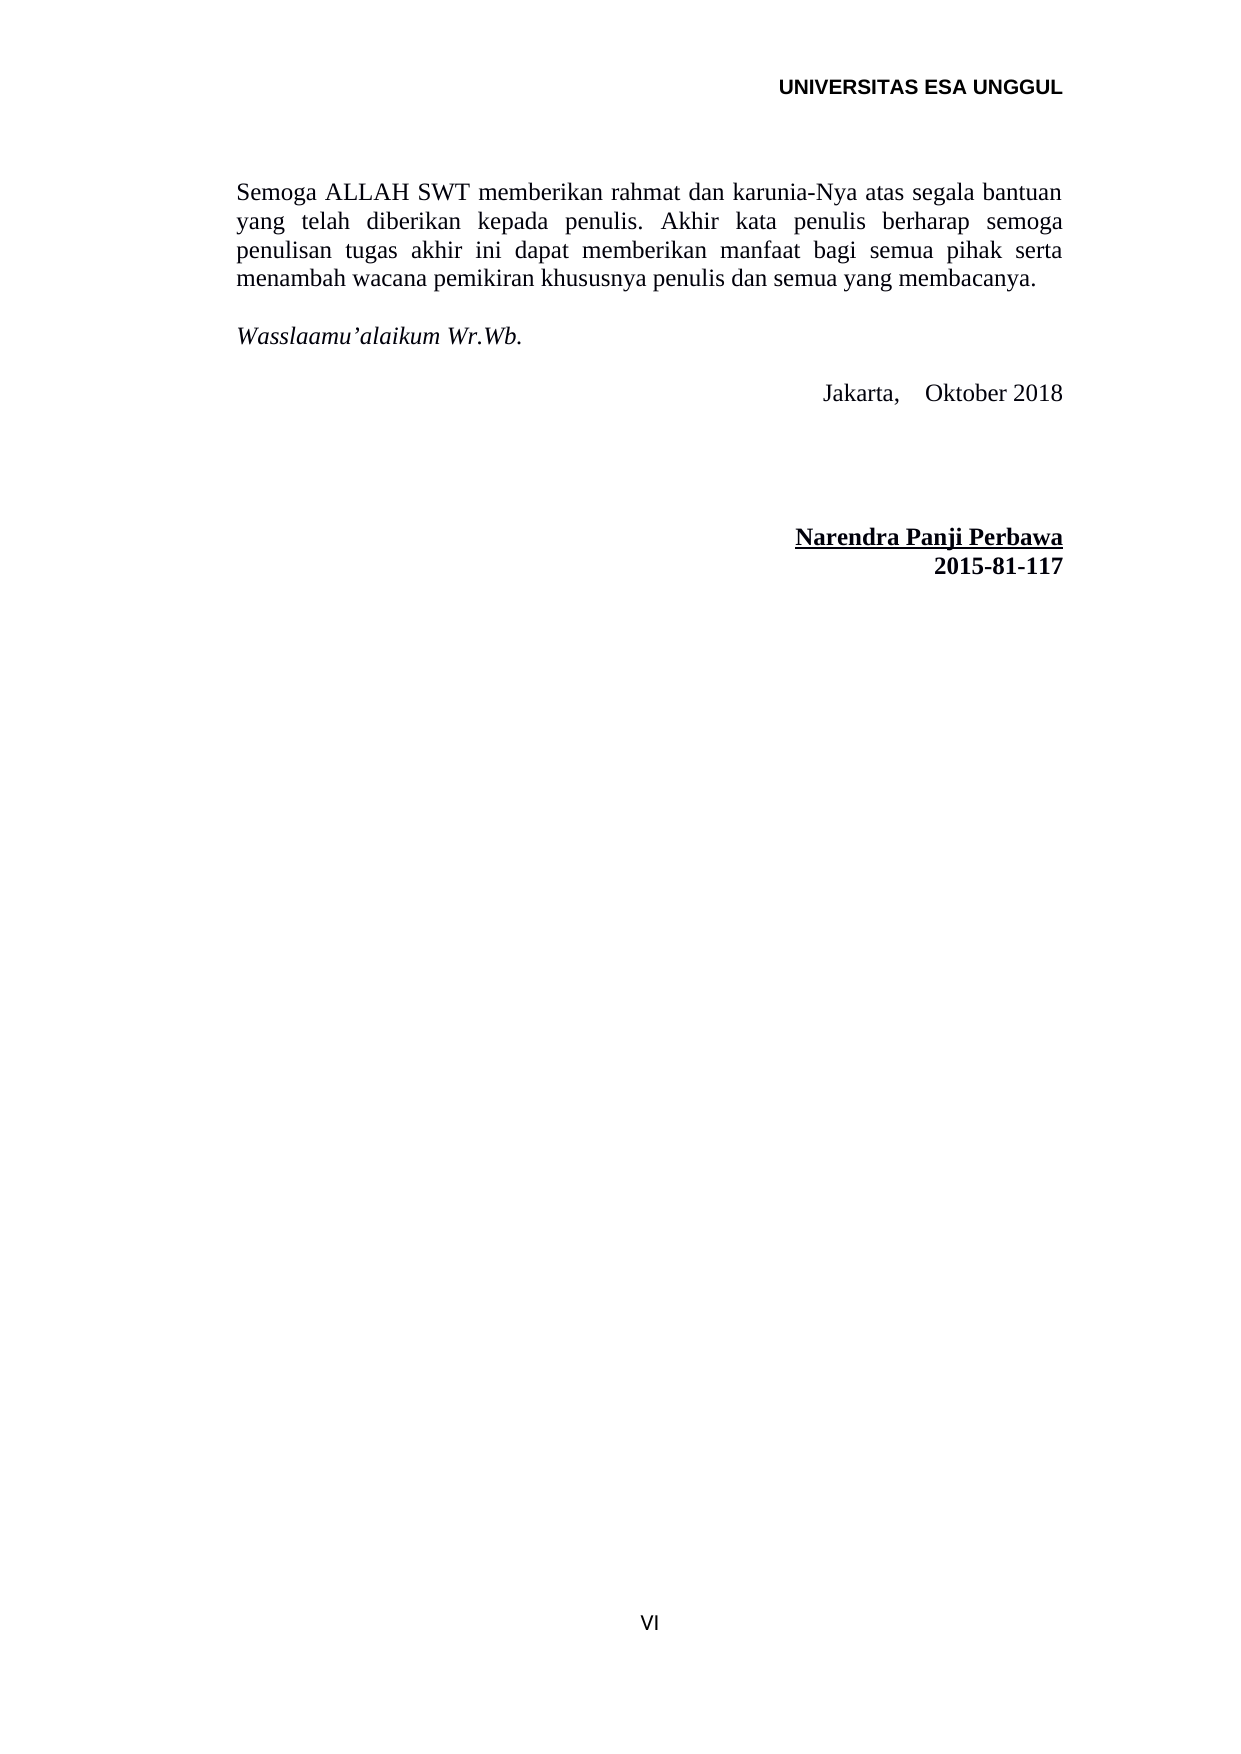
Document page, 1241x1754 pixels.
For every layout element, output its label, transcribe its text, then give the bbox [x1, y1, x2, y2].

text Narendra Panji Perbawa [236, 522, 1063, 551]
text Semoga ALLAH SWT memberikan rahmat dan karunia-Nya atas segala bantuan yang telah diberikan kepada penulis. Akhir kata penulis berharap semoga penulisan tugas akhir ini dapat memberikan manfaat bagi semua pihak serta menambah wacana pemikiran khususnya penulis dan semua yang membacanya. [236, 177, 1063, 292]
text 2015-81-117 [236, 551, 1063, 580]
text Jakarta, Oktober 2018 [236, 378, 1063, 407]
text Wasslaamu’alaikum Wr.Wb. [236, 321, 1063, 350]
